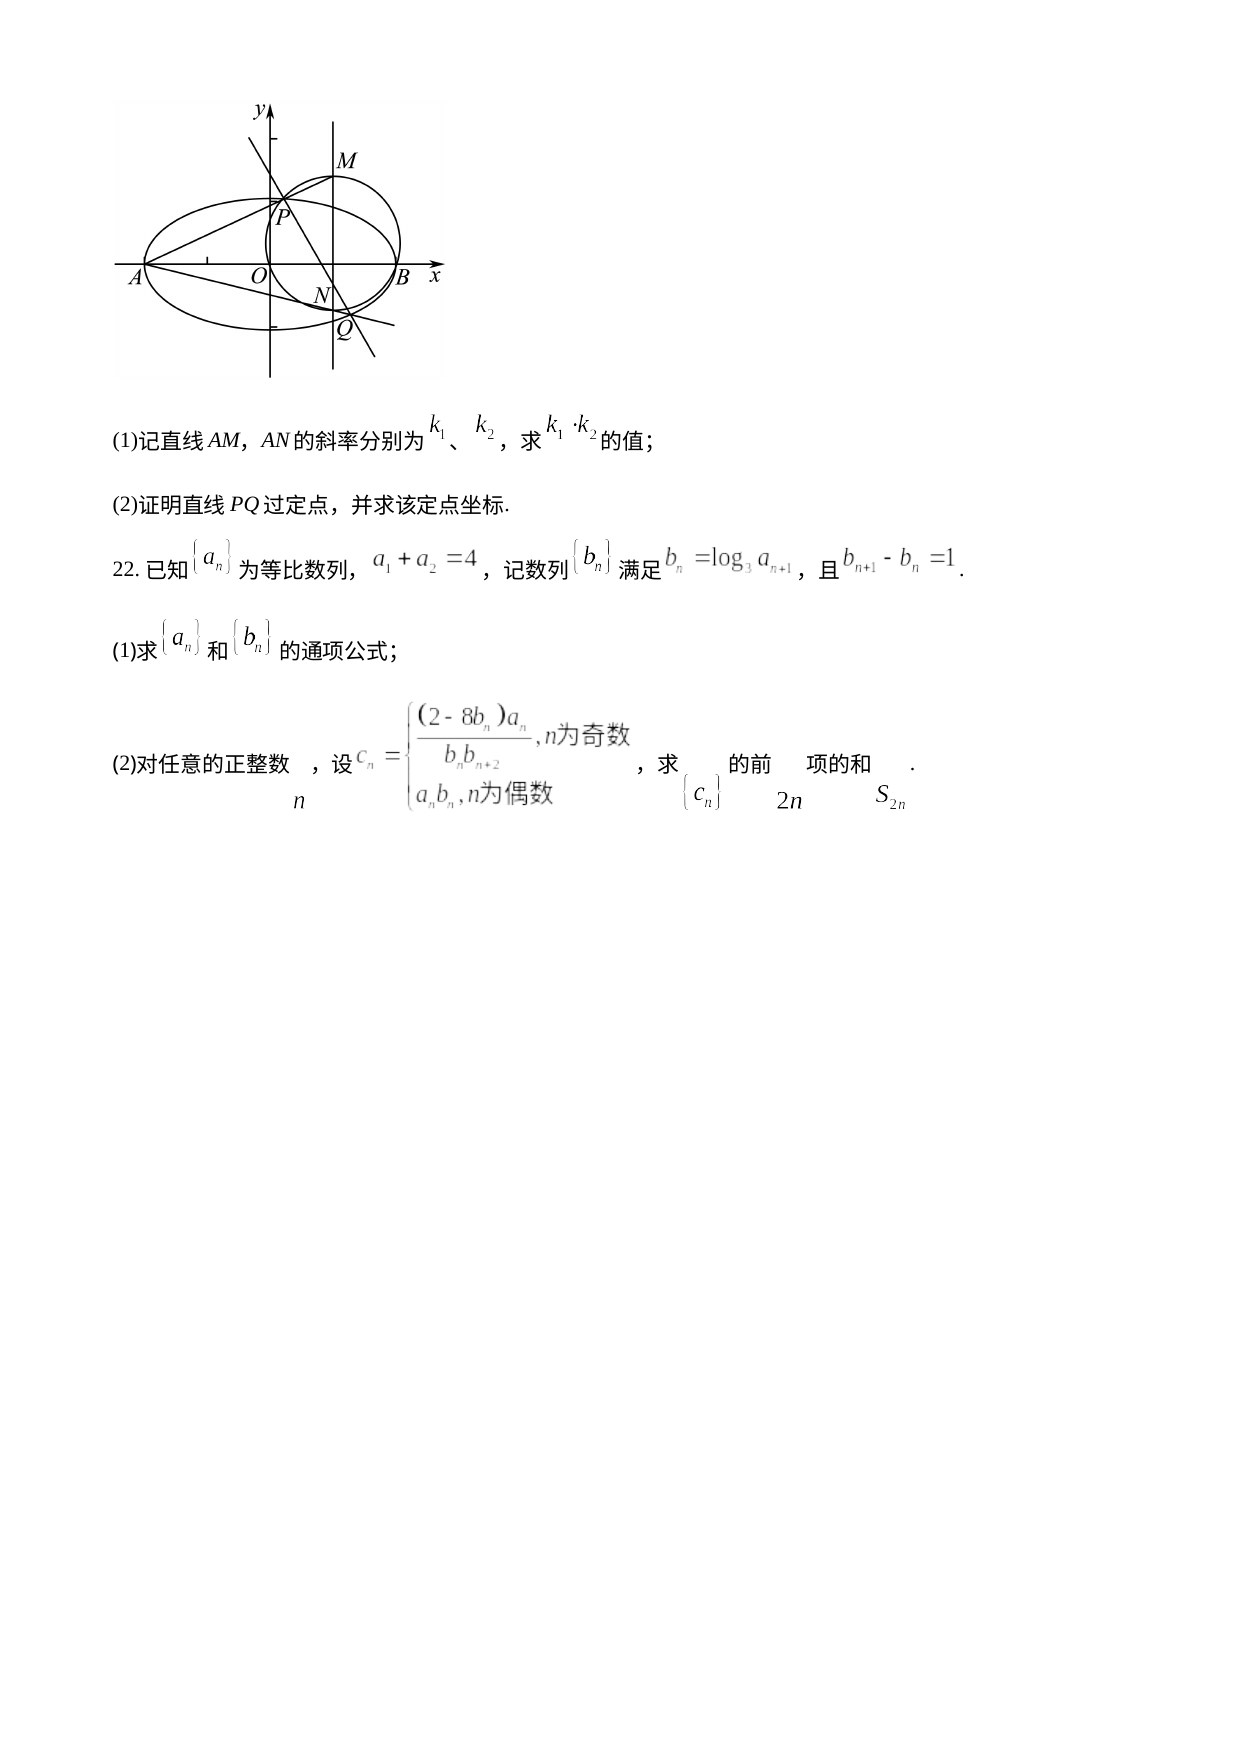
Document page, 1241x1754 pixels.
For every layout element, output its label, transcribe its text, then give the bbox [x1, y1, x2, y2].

text (1)记直线AM，AN的斜率分别为、，求的值； [112, 407, 1128, 472]
text (2)证明直线PQ过定点，并求该定点坐标. [112, 488, 1128, 520]
text (1)求和的通项公式； [112, 617, 1128, 682]
picture [112, 101, 447, 380]
text (2)对任意的正整数，设，求的前项的和. [112, 698, 1128, 828]
text 22. 已知为等比数列，，记数列满足，且. [112, 536, 1128, 601]
